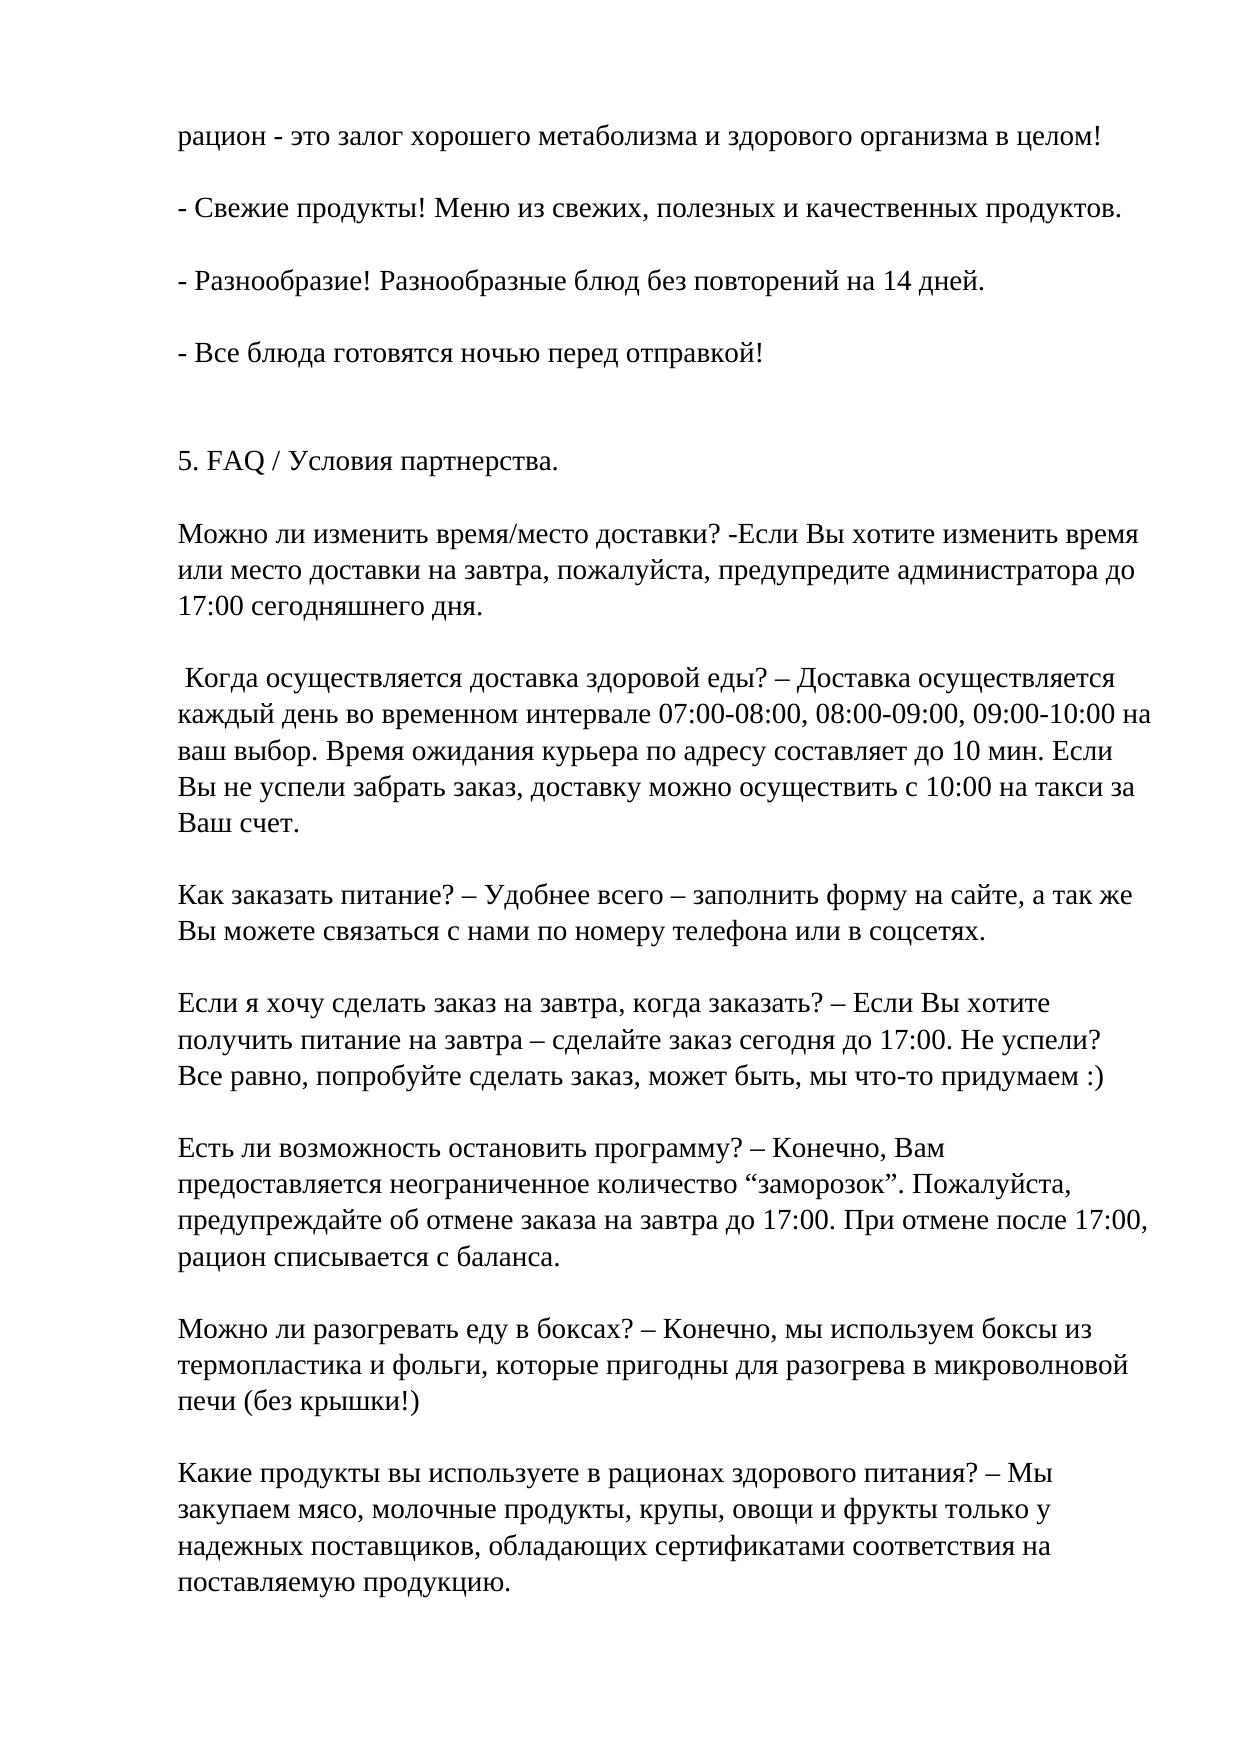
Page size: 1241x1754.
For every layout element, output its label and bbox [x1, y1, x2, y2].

text [177, 118, 1152, 1634]
